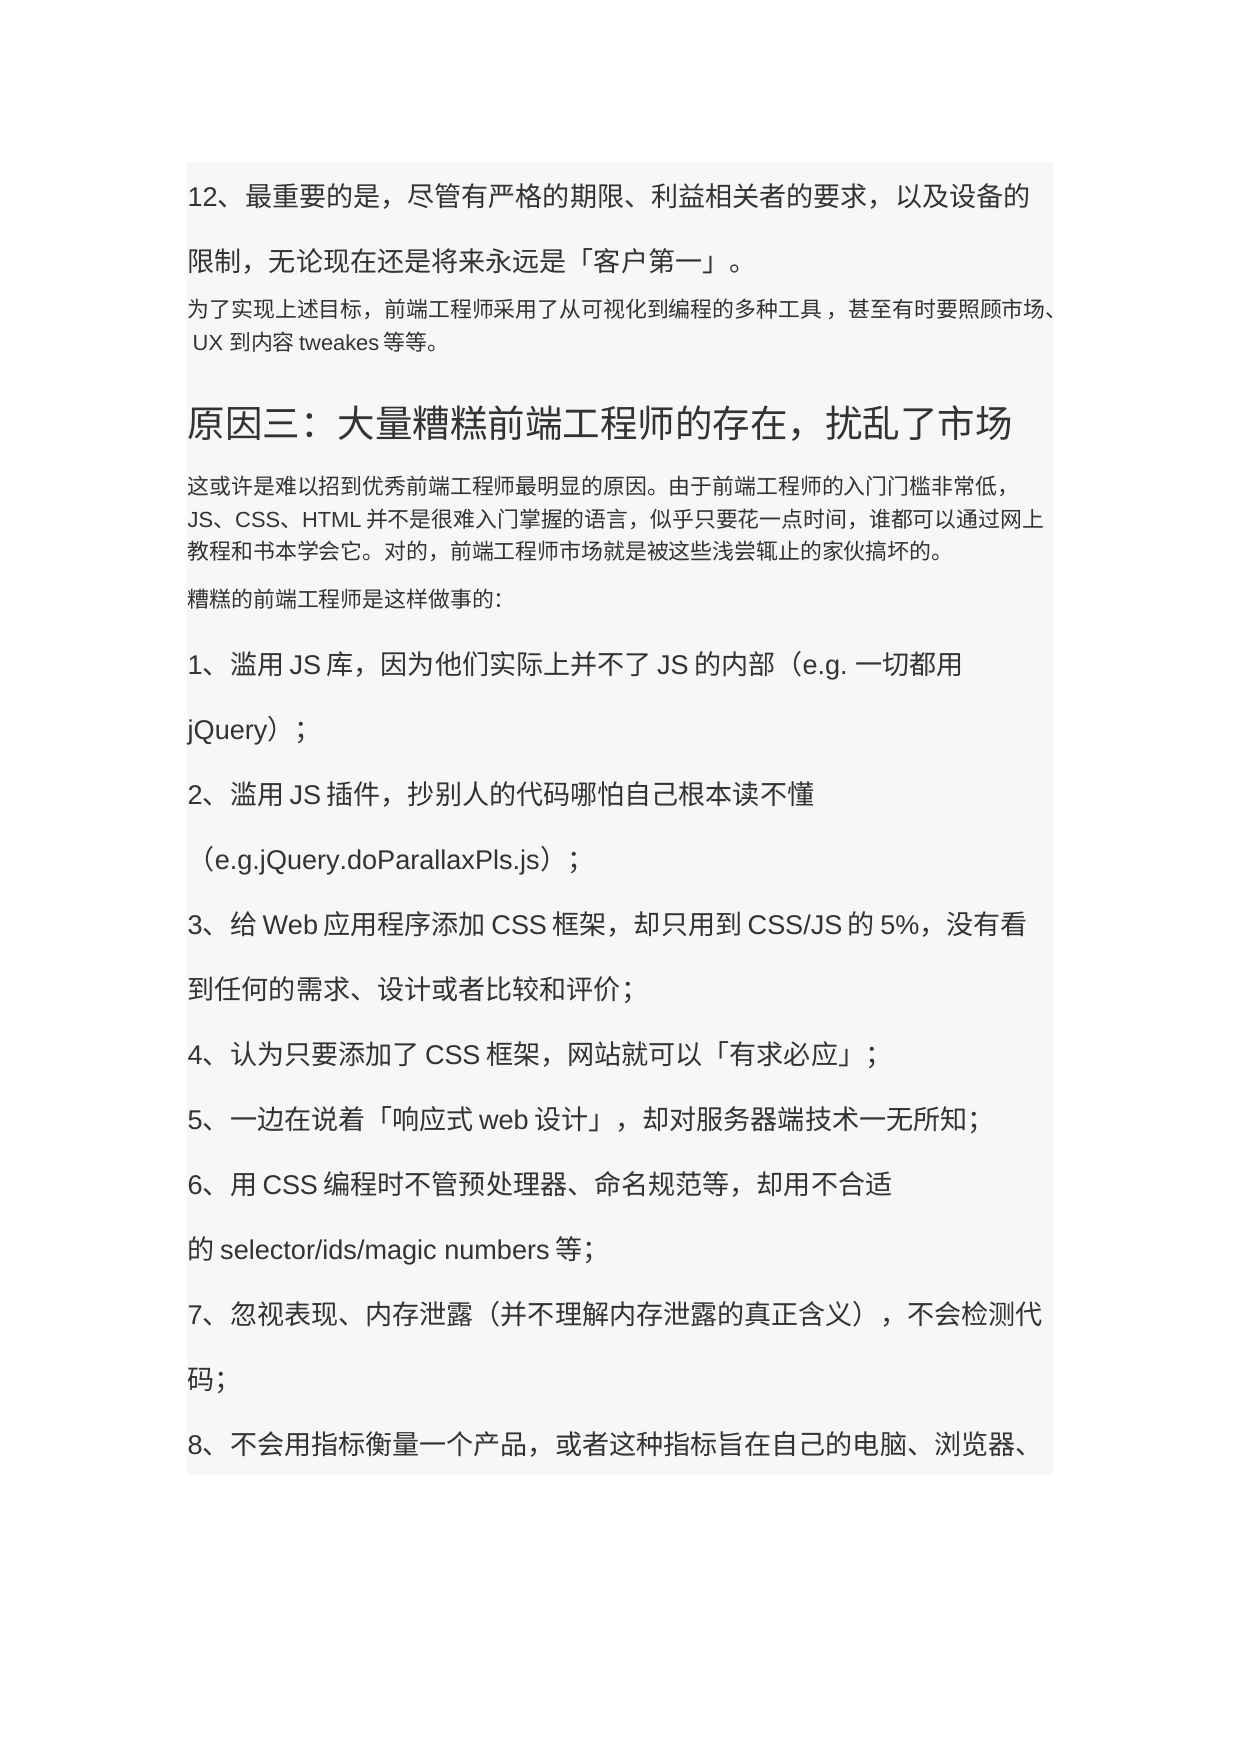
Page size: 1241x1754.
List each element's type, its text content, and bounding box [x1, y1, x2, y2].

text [187, 630, 1053, 1475]
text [187, 162, 1053, 292]
text 原因三：大量糟糕前端工程师的存在，扰乱了市场 [187, 388, 1053, 453]
text 为了实现上述目标，前端工程师采用了从可视化到编程的多种工具 ，甚至有时要照顾市场、 UX 到内容tweakes等等。 [187, 292, 1053, 357]
text 这或许是难以招到优秀前端工程师最明显的原因。由于前端工程师的入门门槛非常低，JS、CSS、HTML并不是很难入门掌握的语言，似乎只要花一点时间，谁都可以通过网上教程和书本学会它。对的，前端工程师市场就是被这些浅尝辄止的家伙搞坏的。 [187, 469, 1053, 566]
text 糟糕的前端工程师是这样做事的： [187, 582, 1053, 614]
